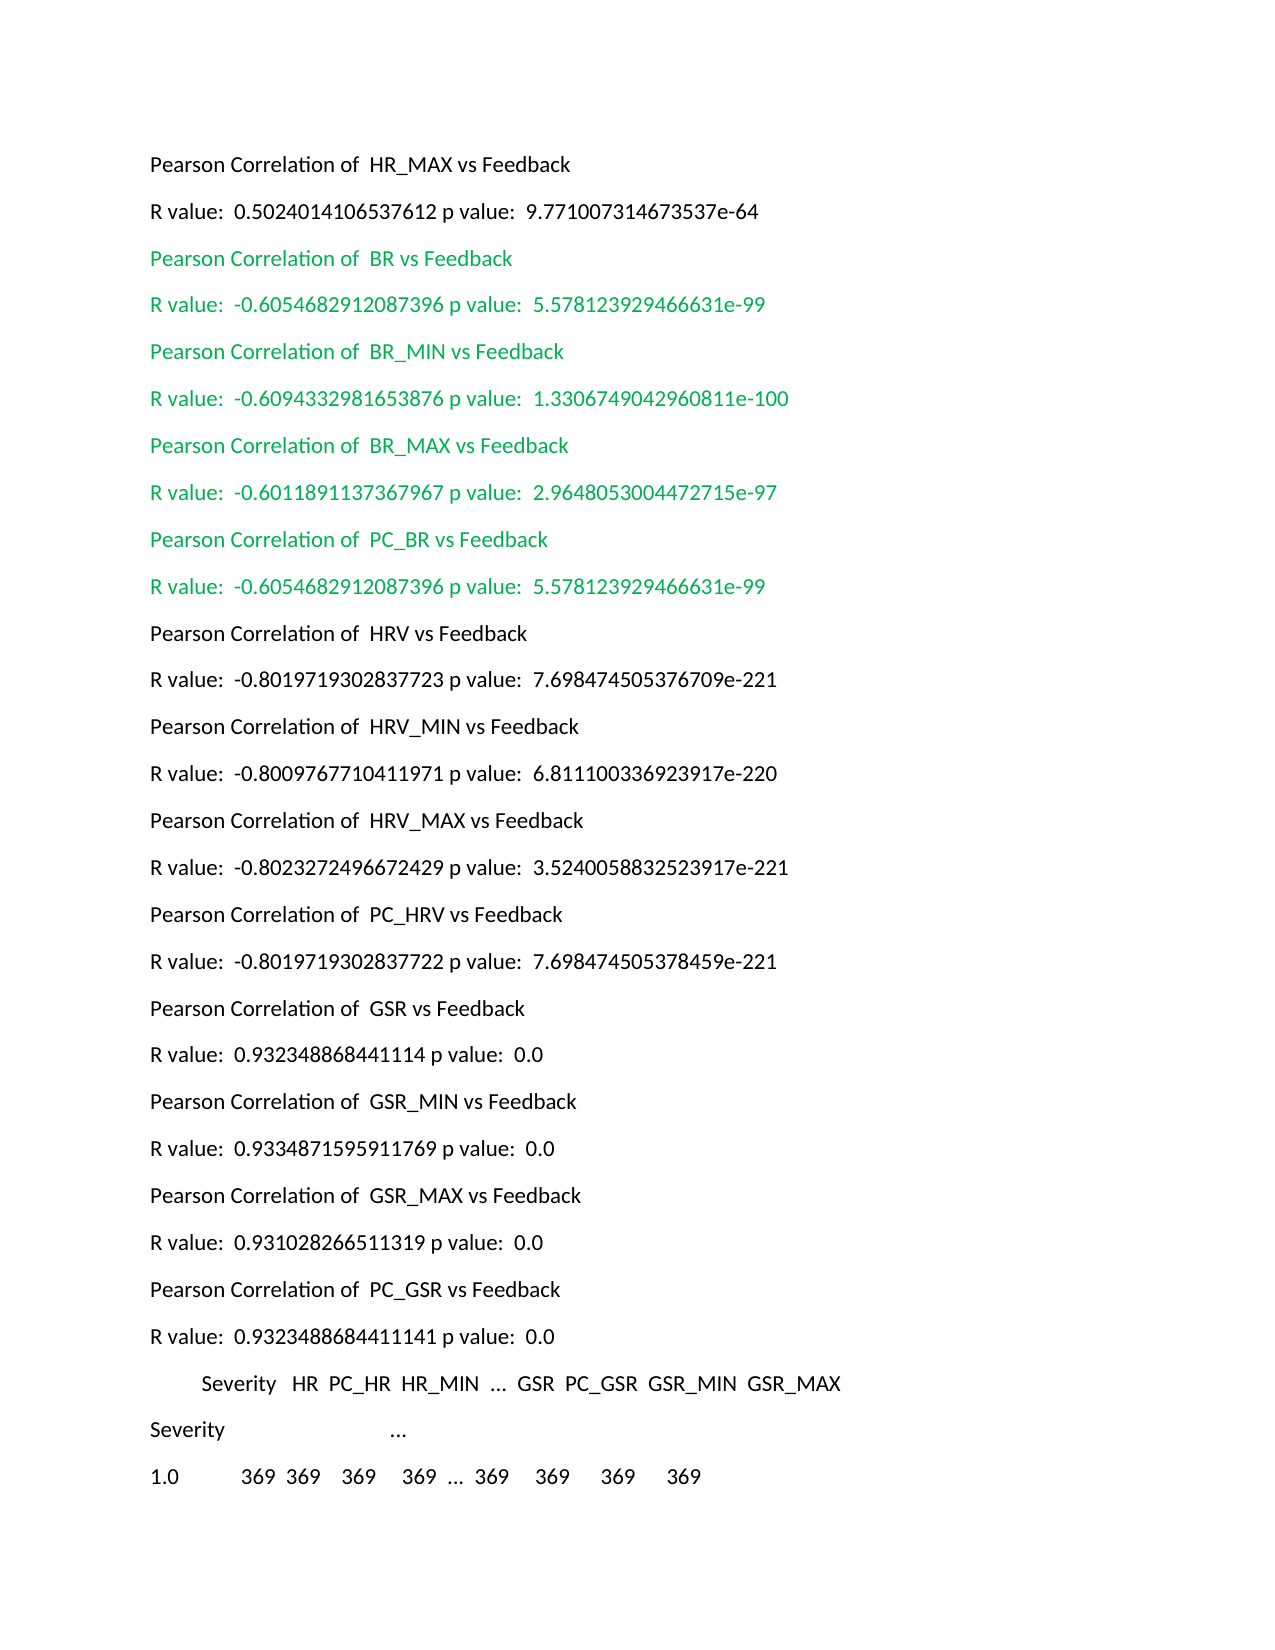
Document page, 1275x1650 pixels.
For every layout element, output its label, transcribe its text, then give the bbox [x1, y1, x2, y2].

text R value: -0.6094332981653876 p value: 1.3306749042960811e-100 [150, 384, 1125, 412]
text Pearson Correlation of PC_BR vs Feedback [150, 525, 1125, 553]
text 1.0 369 369 369 369 ... 369 369 369 369 [150, 1462, 1125, 1491]
text Pearson Correlation of HRV_MIN vs Feedback [150, 712, 1125, 741]
text Pearson Correlation of HRV vs Feedback [150, 619, 1125, 647]
text Pearson Correlation of PC_HRV vs Feedback [150, 900, 1125, 928]
text R value: 0.932348868441114 p value: 0.0 [150, 1041, 1125, 1069]
text Severity ... [150, 1416, 1125, 1444]
text R value: -0.8023272496672429 p value: 3.5240058832523917e-221 [150, 853, 1125, 881]
text Pearson Correlation of GSR_MAX vs Feedback [150, 1181, 1125, 1209]
text R value: -0.6054682912087396 p value: 5.578123929466631e-99 [150, 291, 1125, 319]
text R value: -0.8019719302837722 p value: 7.698474505378459e-221 [150, 947, 1125, 975]
text Pearson Correlation of GSR_MIN vs Feedback [150, 1087, 1125, 1116]
text Pearson Correlation of BR_MAX vs Feedback [150, 431, 1125, 459]
text Severity HR PC_HR HR_MIN ... GSR PC_GSR GSR_MIN GSR_MAX [150, 1369, 1125, 1397]
text Pearson Correlation of HR_MAX vs Feedback [150, 150, 1125, 178]
text R value: 0.5024014106537612 p value: 9.771007314673537e-64 [150, 197, 1125, 225]
text R value: -0.6011891137367967 p value: 2.9648053004472715e-97 [150, 478, 1125, 506]
text Pearson Correlation of GSR vs Feedback [150, 994, 1125, 1022]
text R value: -0.6054682912087396 p value: 5.578123929466631e-99 [150, 572, 1125, 600]
text R value: -0.8009767710411971 p value: 6.811100336923917e-220 [150, 759, 1125, 787]
text Pearson Correlation of BR_MIN vs Feedback [150, 337, 1125, 366]
text Pearson Correlation of PC_GSR vs Feedback [150, 1275, 1125, 1303]
text Pearson Correlation of HRV_MAX vs Feedback [150, 806, 1125, 834]
text R value: 0.9323488684411141 p value: 0.0 [150, 1322, 1125, 1350]
text Pearson Correlation of BR vs Feedback [150, 244, 1125, 272]
text R value: 0.9334871595911769 p value: 0.0 [150, 1134, 1125, 1162]
text R value: -0.8019719302837723 p value: 7.698474505376709e-221 [150, 666, 1125, 694]
text R value: 0.931028266511319 p value: 0.0 [150, 1228, 1125, 1256]
